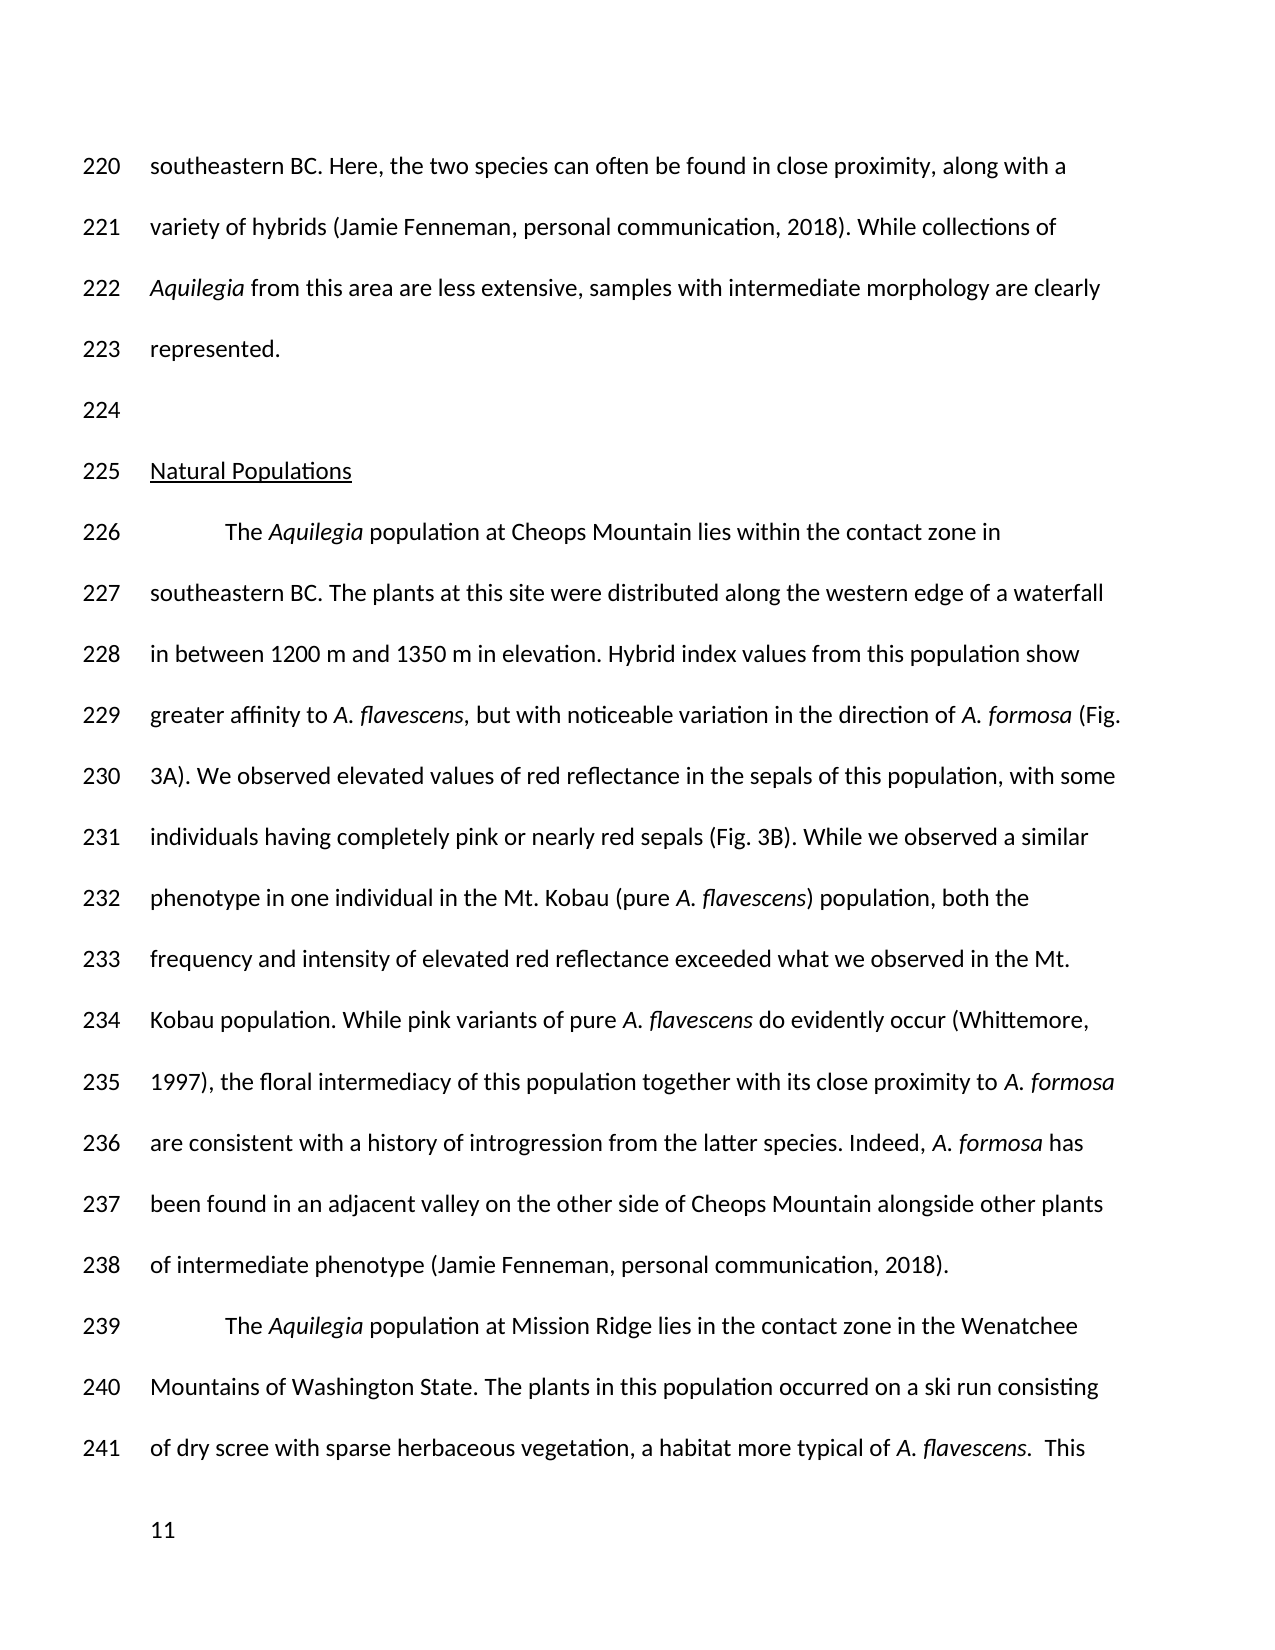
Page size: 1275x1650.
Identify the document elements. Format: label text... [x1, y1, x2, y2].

text The Aquilegia population at Cheops Mountain lies within the contact zone in southeastern BC. The plants at this site were distributed along the western edge of a waterfall in between 1200 m and 1350 m in elevation. Hybrid index values from this population show greater affinity to A. flavescens, but with noticeable variation in the direction of A. formosa (Fig. 3A). We observed elevated values of red reflectance in the sepals of this population, with some individuals having completely pink or nearly red sepals (Fig. 3B). While we observed a similar phenotype in one individual in the Mt. Kobau (pure A. flavescens) population, both the frequency and intensity of elevated red reflectance exceeded what we observed in the Mt. Kobau population. While pink variants of pure A. flavescens do evidently occur (Whittemore, 1997), the floral intermediacy of this population together with its close proximity to A. formosa are consistent with a history of introgression from the latter species. Indeed, A. formosa has been found in an adjacent valley on the other side of Cheops Mountain alongside other plants of intermediate phenotype (Jamie Fenneman, personal communication, 2018). [150, 516, 1125, 1279]
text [150, 150, 1125, 364]
text Natural Populations [150, 455, 1125, 486]
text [150, 1310, 1125, 1462]
